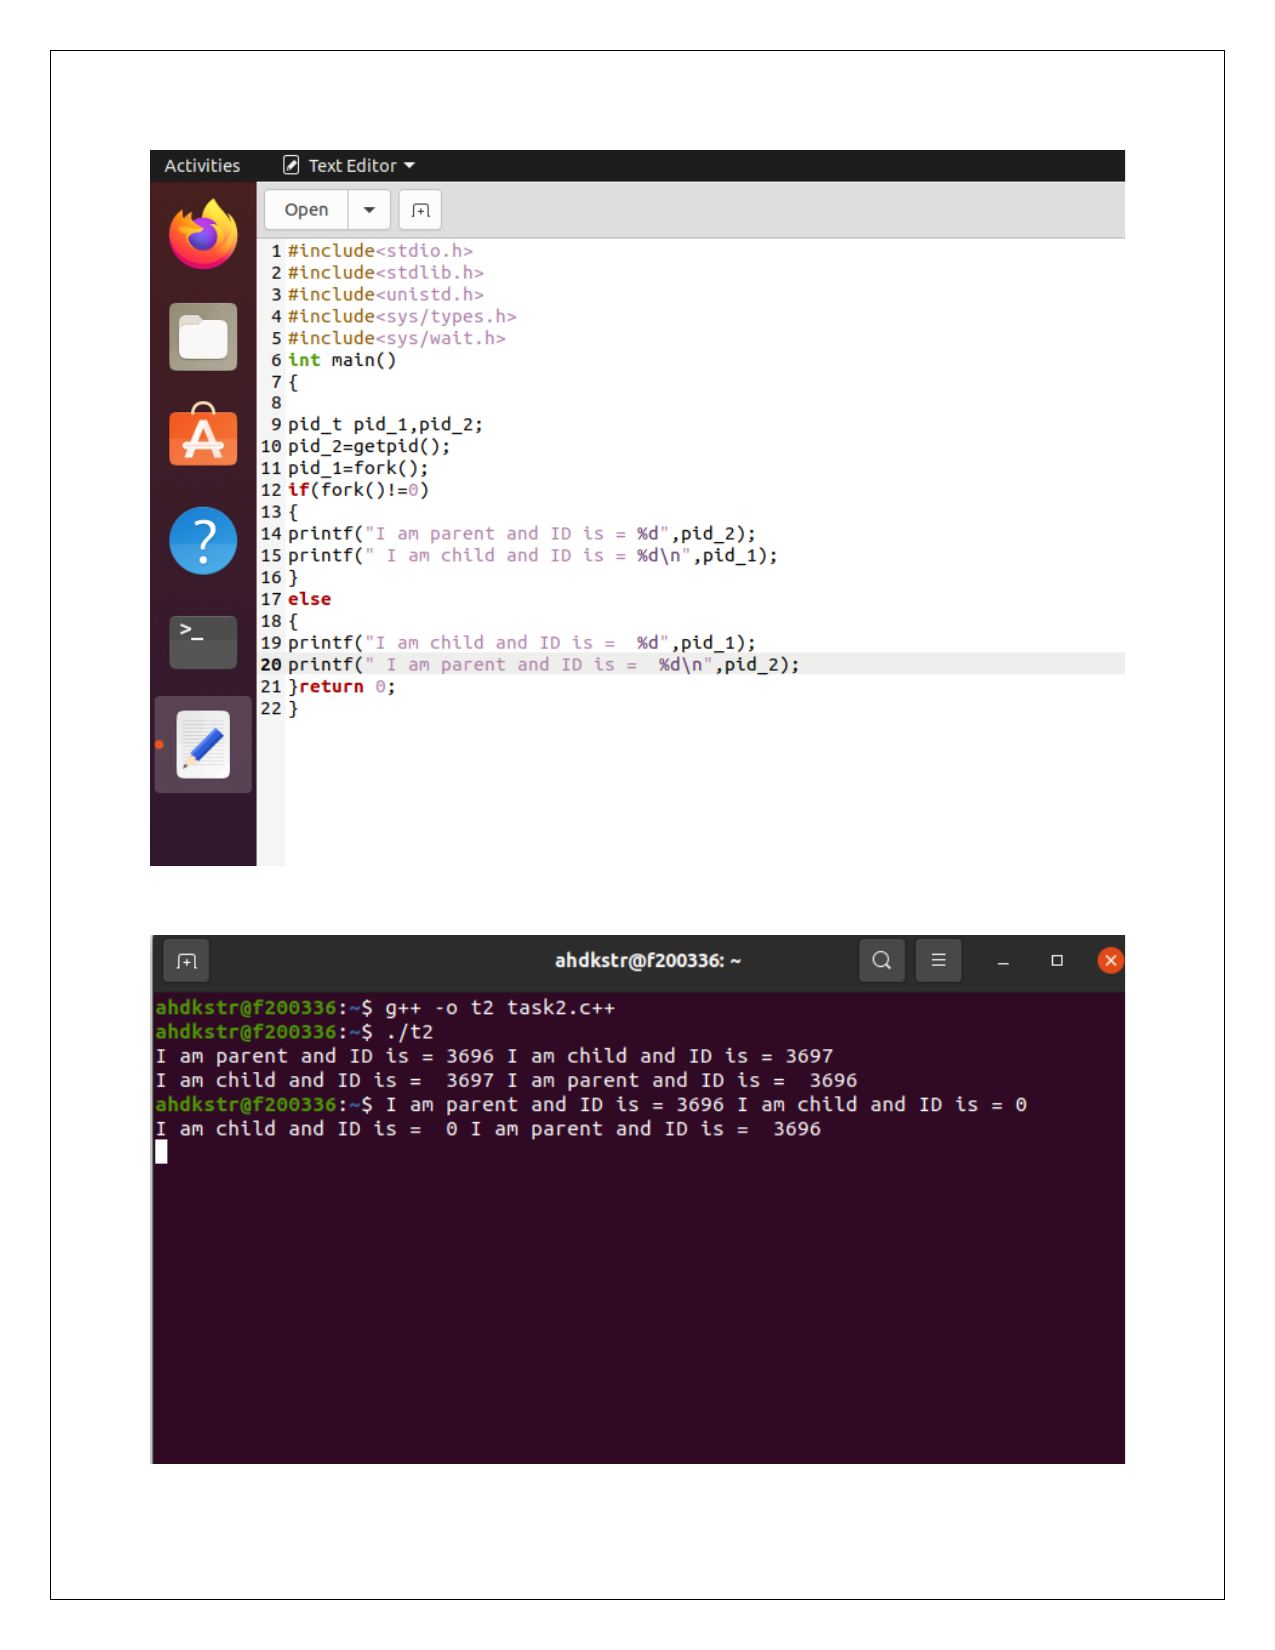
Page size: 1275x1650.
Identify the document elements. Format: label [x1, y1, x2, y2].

picture [150, 150, 1125, 866]
picture [150, 935, 1125, 1464]
